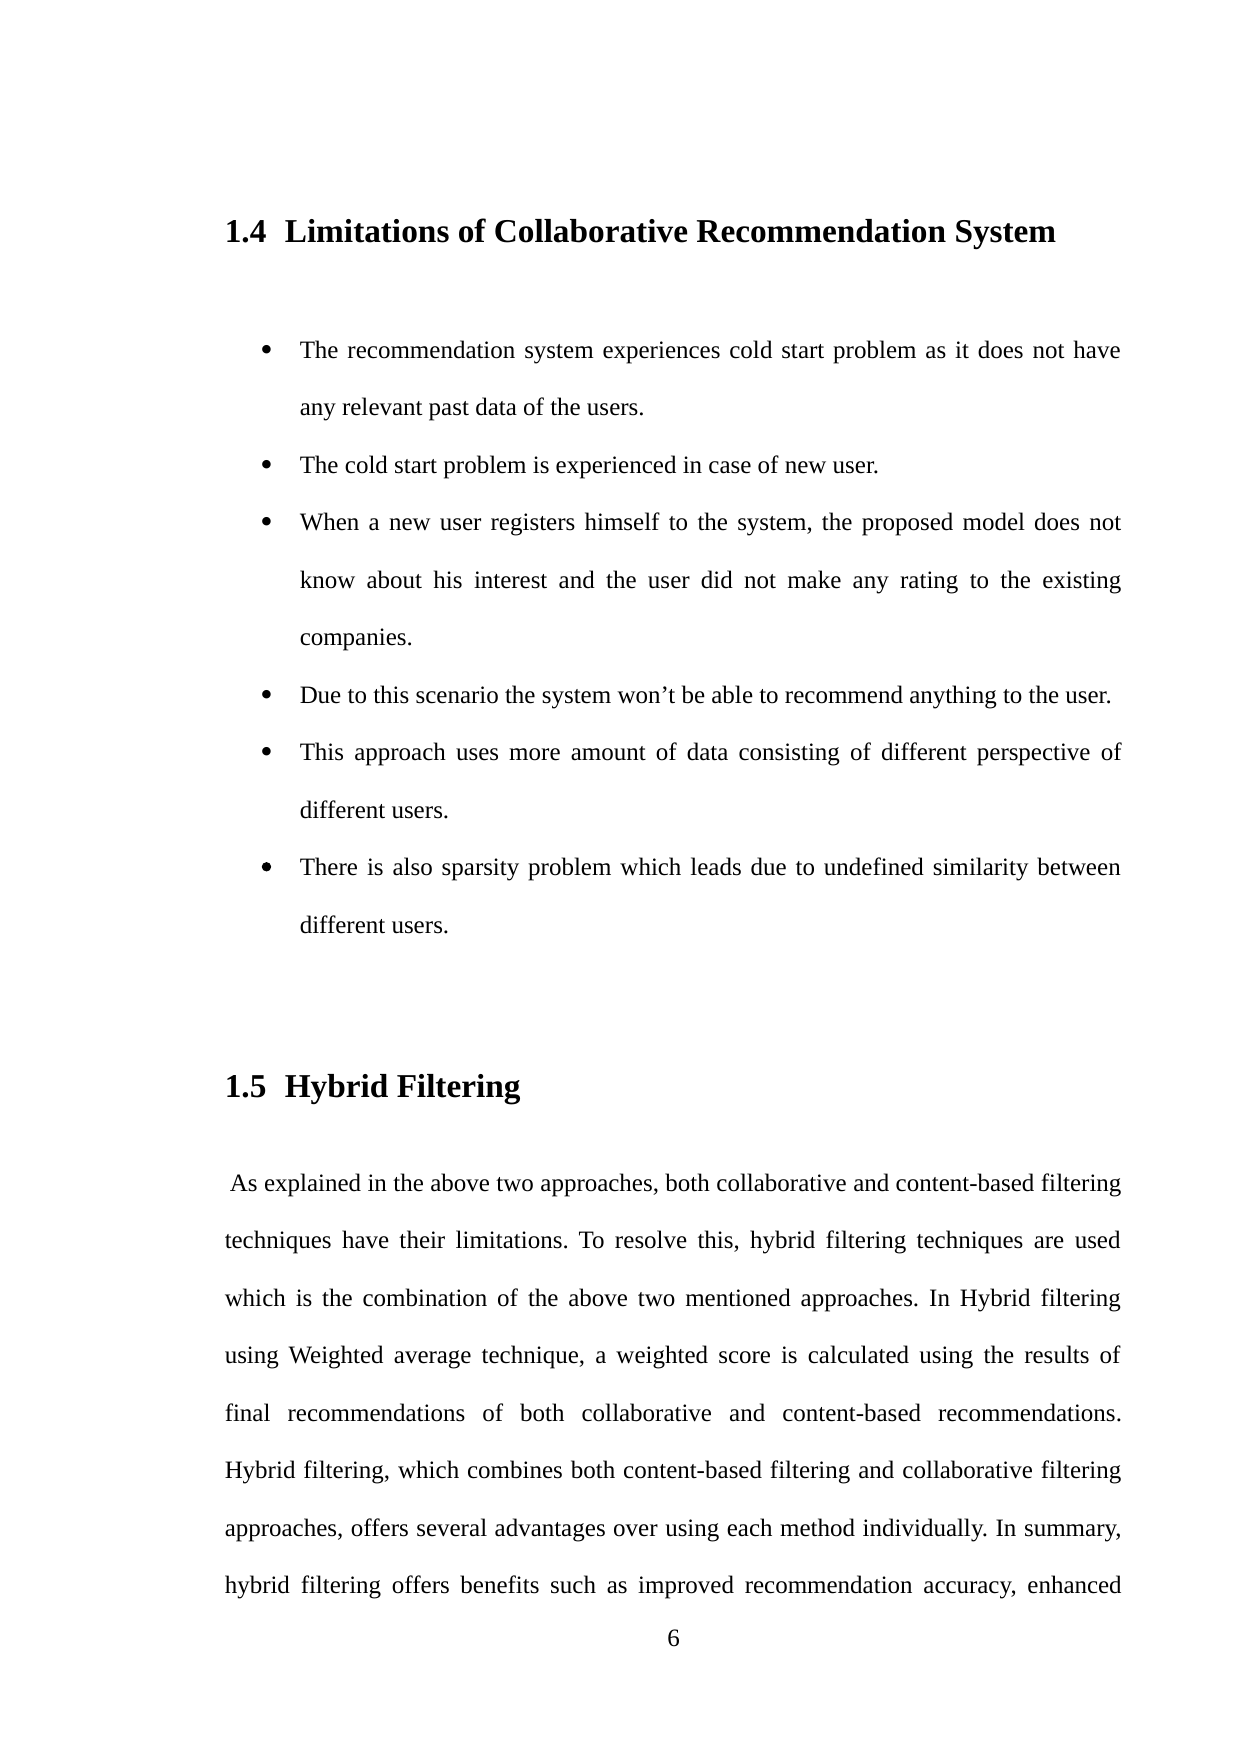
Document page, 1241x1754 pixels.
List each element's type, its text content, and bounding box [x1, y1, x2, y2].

list Due to this scenario the system won’t be able to recommend anything to the user. [262, 680, 1122, 708]
list The cold start problem is experienced in case of new user. [262, 450, 1122, 478]
subtitle Hybrid Filtering [224, 1066, 1122, 1105]
list There is also sparsity problem which leads due to undefined similarity between different users. [262, 852, 1122, 938]
list This approach uses more amount of data consisting of different perspective of different users. [262, 737, 1122, 823]
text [224, 1168, 1122, 1599]
list The recommendation system experiences cold start problem as it does not have any relevant past data of the users. [262, 335, 1122, 421]
subtitle Limitations of Collaborative Recommendation System [224, 211, 1122, 250]
list When a new user registers himself to the system, the proposed model does not know about his interest and the user did not make any rating to the existing companies. [262, 507, 1122, 651]
